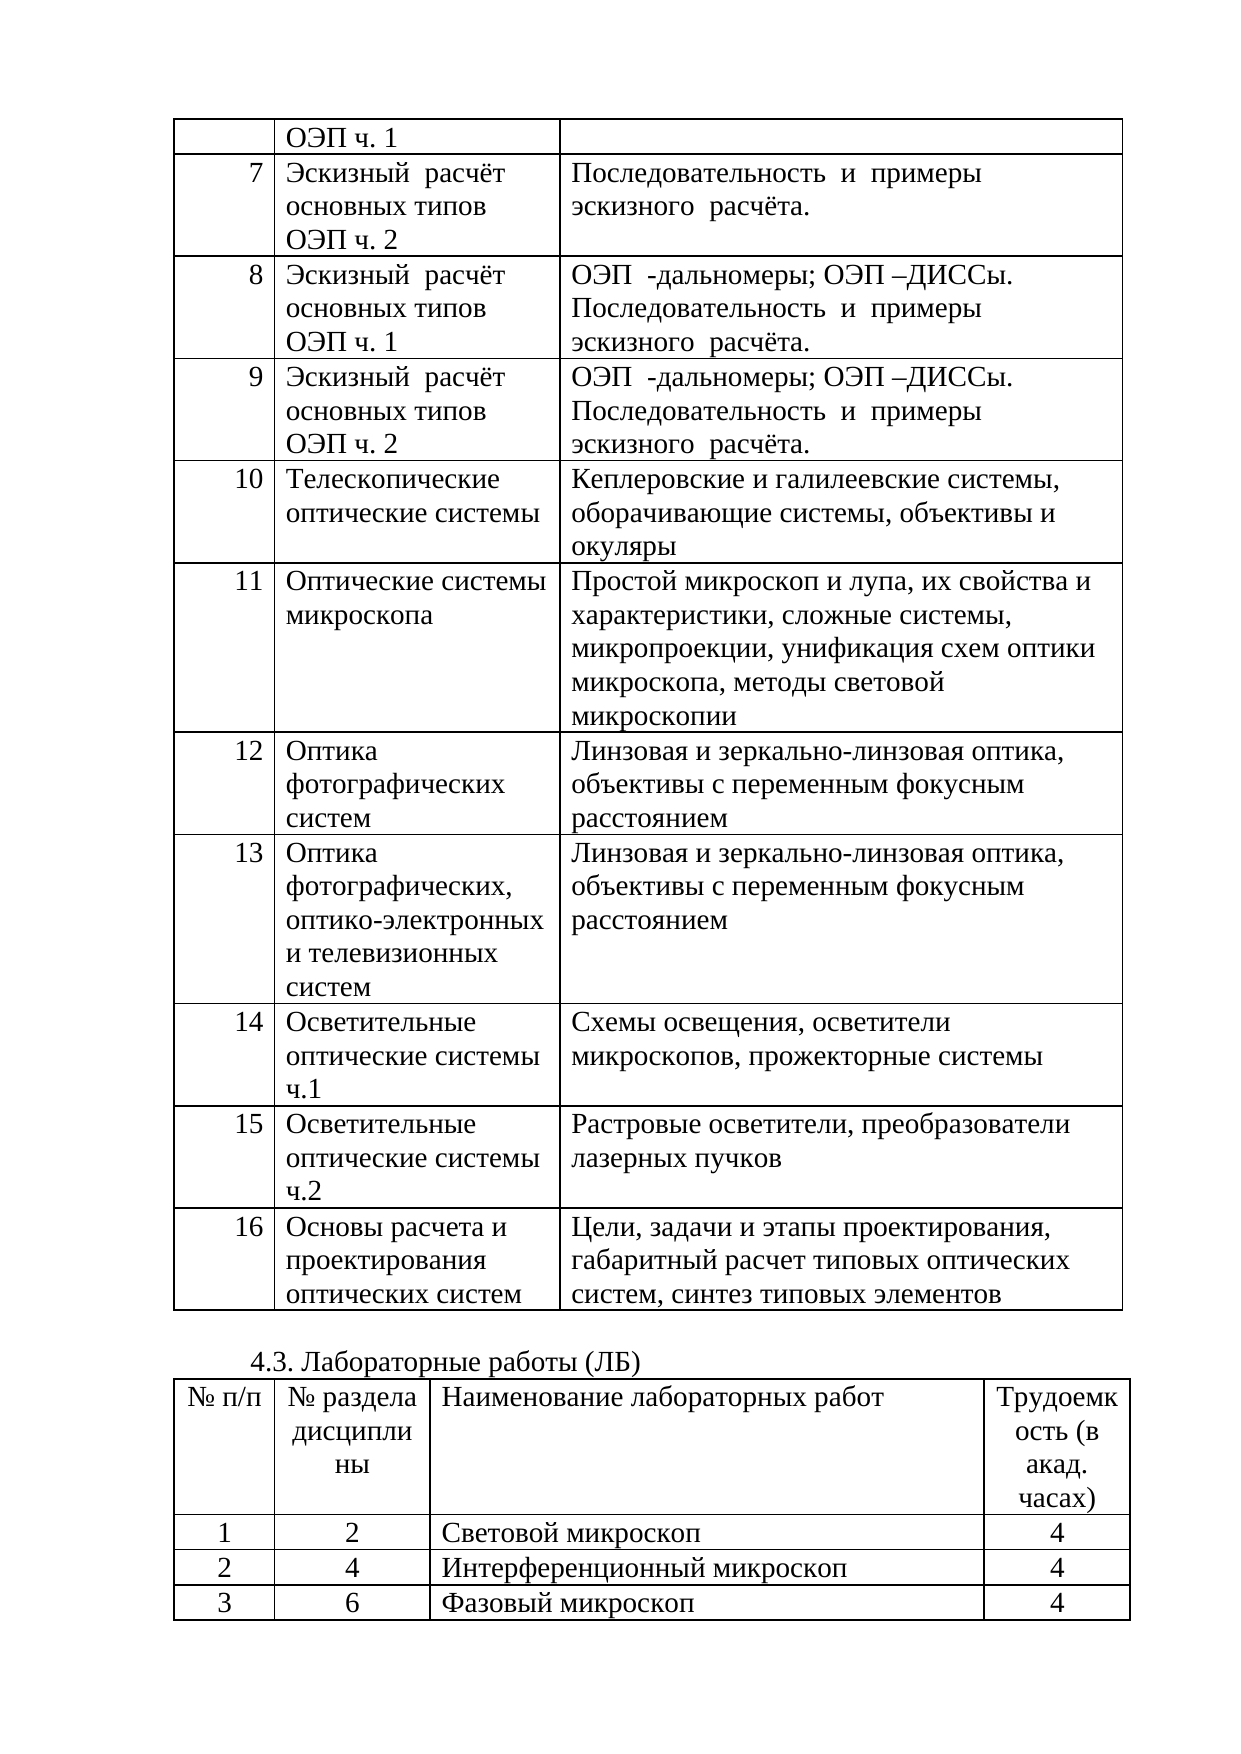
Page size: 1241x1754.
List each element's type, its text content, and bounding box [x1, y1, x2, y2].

table_cell 16 [175, 1209, 274, 1309]
table_cell 15 [175, 1107, 274, 1207]
table_cell 9 [175, 359, 274, 460]
table_cell 4 [275, 1550, 429, 1584]
table_cell Линзовая и зеркально-линзовая оптика, объективы с переменным фокусным расстоянием [561, 835, 1122, 1003]
table_cell 7 [175, 155, 274, 255]
table_cell Осветительные оптические системы ч.2 [275, 1107, 559, 1207]
table_header Наименование лабораторных работ [431, 1380, 983, 1514]
table_cell Интерференционный микроскоп [431, 1550, 983, 1584]
table_cell Световой микроскоп [431, 1515, 983, 1549]
table_header № п/п [175, 1380, 274, 1514]
table_cell Эскизный расчёт основных типов ОЭП ч. 1 [275, 257, 559, 358]
table_cell Основы расчета и проектирования оптических систем [275, 1209, 559, 1309]
table_header Трудоемкость (в акад. часах) [985, 1380, 1129, 1514]
table_cell 4 [985, 1586, 1129, 1619]
table_cell Телескопические оптические системы [275, 461, 559, 562]
text 4.3. Лабораторные работы (ЛБ) [177, 1344, 1152, 1378]
table_cell 10 [175, 461, 274, 562]
table_cell Растровые осветители, преобразователи лазерных пучков [561, 1107, 1122, 1207]
table_cell 13 [175, 835, 274, 1003]
table_cell Линзовая и зеркально-линзовая оптика, объективы с переменным фокусным расстоянием [561, 733, 1122, 833]
table_cell Последовательность и примеры эскизного расчёта. [561, 155, 1122, 255]
table_cell 6 [275, 1586, 429, 1619]
table_cell Схемы освещения, осветители микроскопов, прожекторные системы [561, 1004, 1122, 1105]
table_cell 4 [985, 1515, 1129, 1549]
table_cell Эскизный расчёт основных типов ОЭП ч. 2 [275, 155, 559, 255]
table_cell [561, 120, 1122, 153]
table_cell Осветительные оптические системы ч.1 [275, 1004, 559, 1105]
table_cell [275, 120, 559, 153]
table_cell 14 [175, 1004, 274, 1105]
table_cell 8 [175, 257, 274, 358]
table_cell 12 [175, 733, 274, 833]
table_cell Цели, задачи и этапы проектирования, габаритный расчет типовых оптических систем, синтез типовых элементов [561, 1209, 1122, 1309]
table_cell ОЭП -дальномеры; ОЭП –ДИССы. Последовательность и примеры эскизного расчёта. [561, 257, 1122, 358]
table_cell Оптические системы микроскопа [275, 564, 559, 731]
table_cell 2 [175, 1550, 274, 1584]
table_cell 2 [275, 1515, 429, 1549]
table_cell Оптика фотографических, оптико-электронных и телевизионных систем [275, 835, 559, 1003]
table_cell Кеплеровские и галилеевские системы, оборачивающие системы, объективы и окуляры [561, 461, 1122, 562]
table_cell 3 [175, 1586, 274, 1619]
table_cell Оптика фотографических систем [275, 733, 559, 833]
table_cell Эскизный расчёт основных типов ОЭП ч. 2 [275, 359, 559, 460]
table_cell 1 [175, 1515, 274, 1549]
table_cell 6 [175, 120, 274, 153]
table_cell Простой микроскоп и лупа, их свойства и характеристики, сложные системы, микропроекции, унификация схем оптики микроскопа, методы световой микроскопии [561, 564, 1122, 731]
table_cell 4 [985, 1550, 1129, 1584]
table_header № раздела дисциплины [275, 1380, 429, 1514]
table_cell Фазовый микроскоп [431, 1586, 983, 1619]
table_cell 11 [175, 564, 274, 731]
table_cell ОЭП -дальномеры; ОЭП –ДИССы. Последовательность и примеры эскизного расчёта. [561, 359, 1122, 460]
